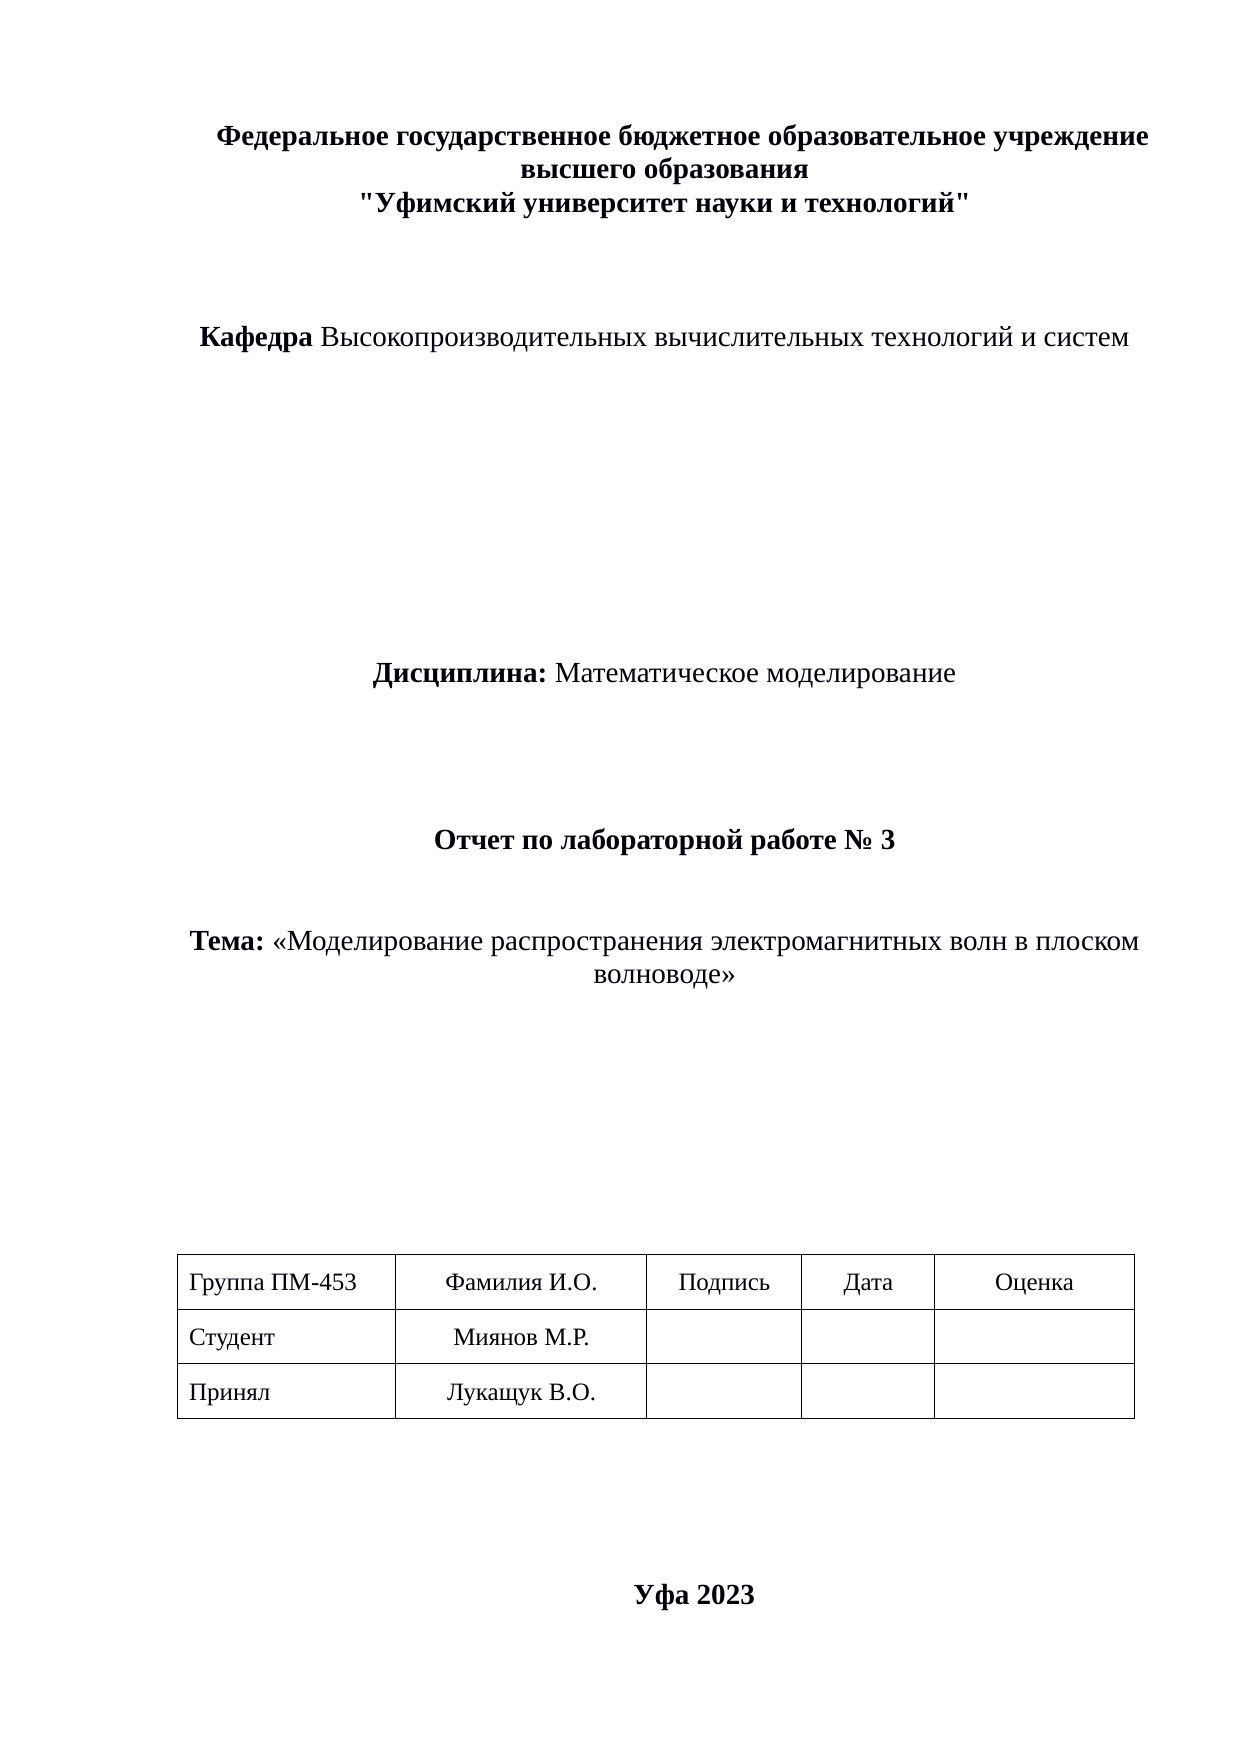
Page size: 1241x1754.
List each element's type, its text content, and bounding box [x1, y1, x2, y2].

table_cell [802, 1364, 934, 1418]
text "Уфимский университет науки и технологий" [177, 185, 1152, 219]
table_header Подпись [647, 1255, 801, 1308]
table_header Оценка [935, 1255, 1134, 1308]
text Федеральное государственное бюджетное образовательное учреждение высшего образования [177, 118, 1152, 185]
table_cell [935, 1364, 1134, 1418]
text Тема: «Моделирование распространения электромагнитных волн в плоском волноводе» [177, 923, 1152, 990]
text Кафедра Высокопроизводительных вычислительных технологий и систем [177, 319, 1152, 353]
table_header Дата [802, 1255, 934, 1308]
table_cell Студент [178, 1310, 395, 1363]
text Уфа 2023 [177, 1577, 1152, 1611]
table_cell Лукащук В.О. [396, 1364, 646, 1418]
table_header Фамилия И.О. [396, 1255, 646, 1308]
table_cell [647, 1310, 801, 1363]
table_cell Миянов М.Р. [396, 1310, 646, 1363]
table_cell [802, 1310, 934, 1363]
table_cell [647, 1364, 801, 1418]
table_cell Принял [178, 1364, 395, 1418]
text Отчет по лабораторной работе № 3 [177, 822, 1152, 856]
text Дисциплина: Математическое моделирование [177, 655, 1152, 688]
table_cell [935, 1310, 1134, 1363]
table_header Группа ПМ-453 [178, 1255, 395, 1308]
